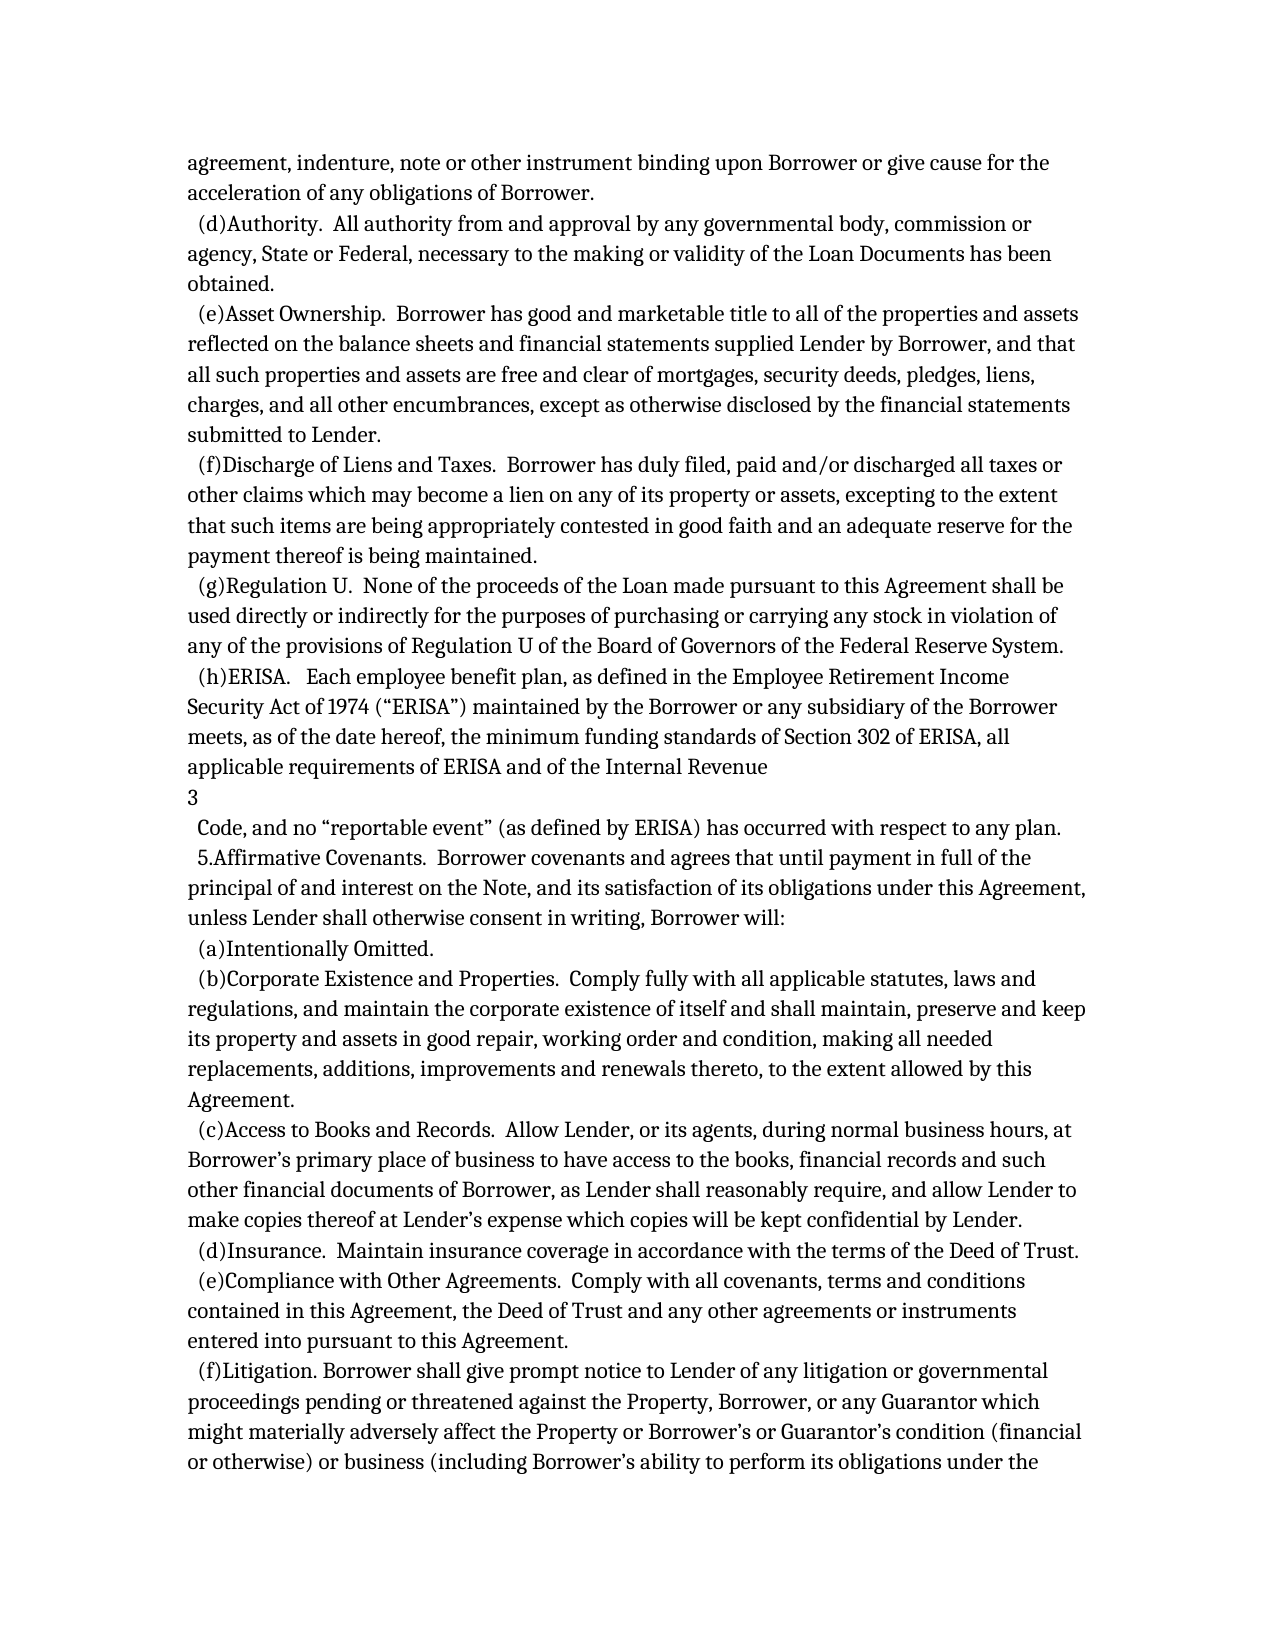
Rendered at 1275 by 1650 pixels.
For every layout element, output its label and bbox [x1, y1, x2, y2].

text [187, 150, 1087, 1475]
